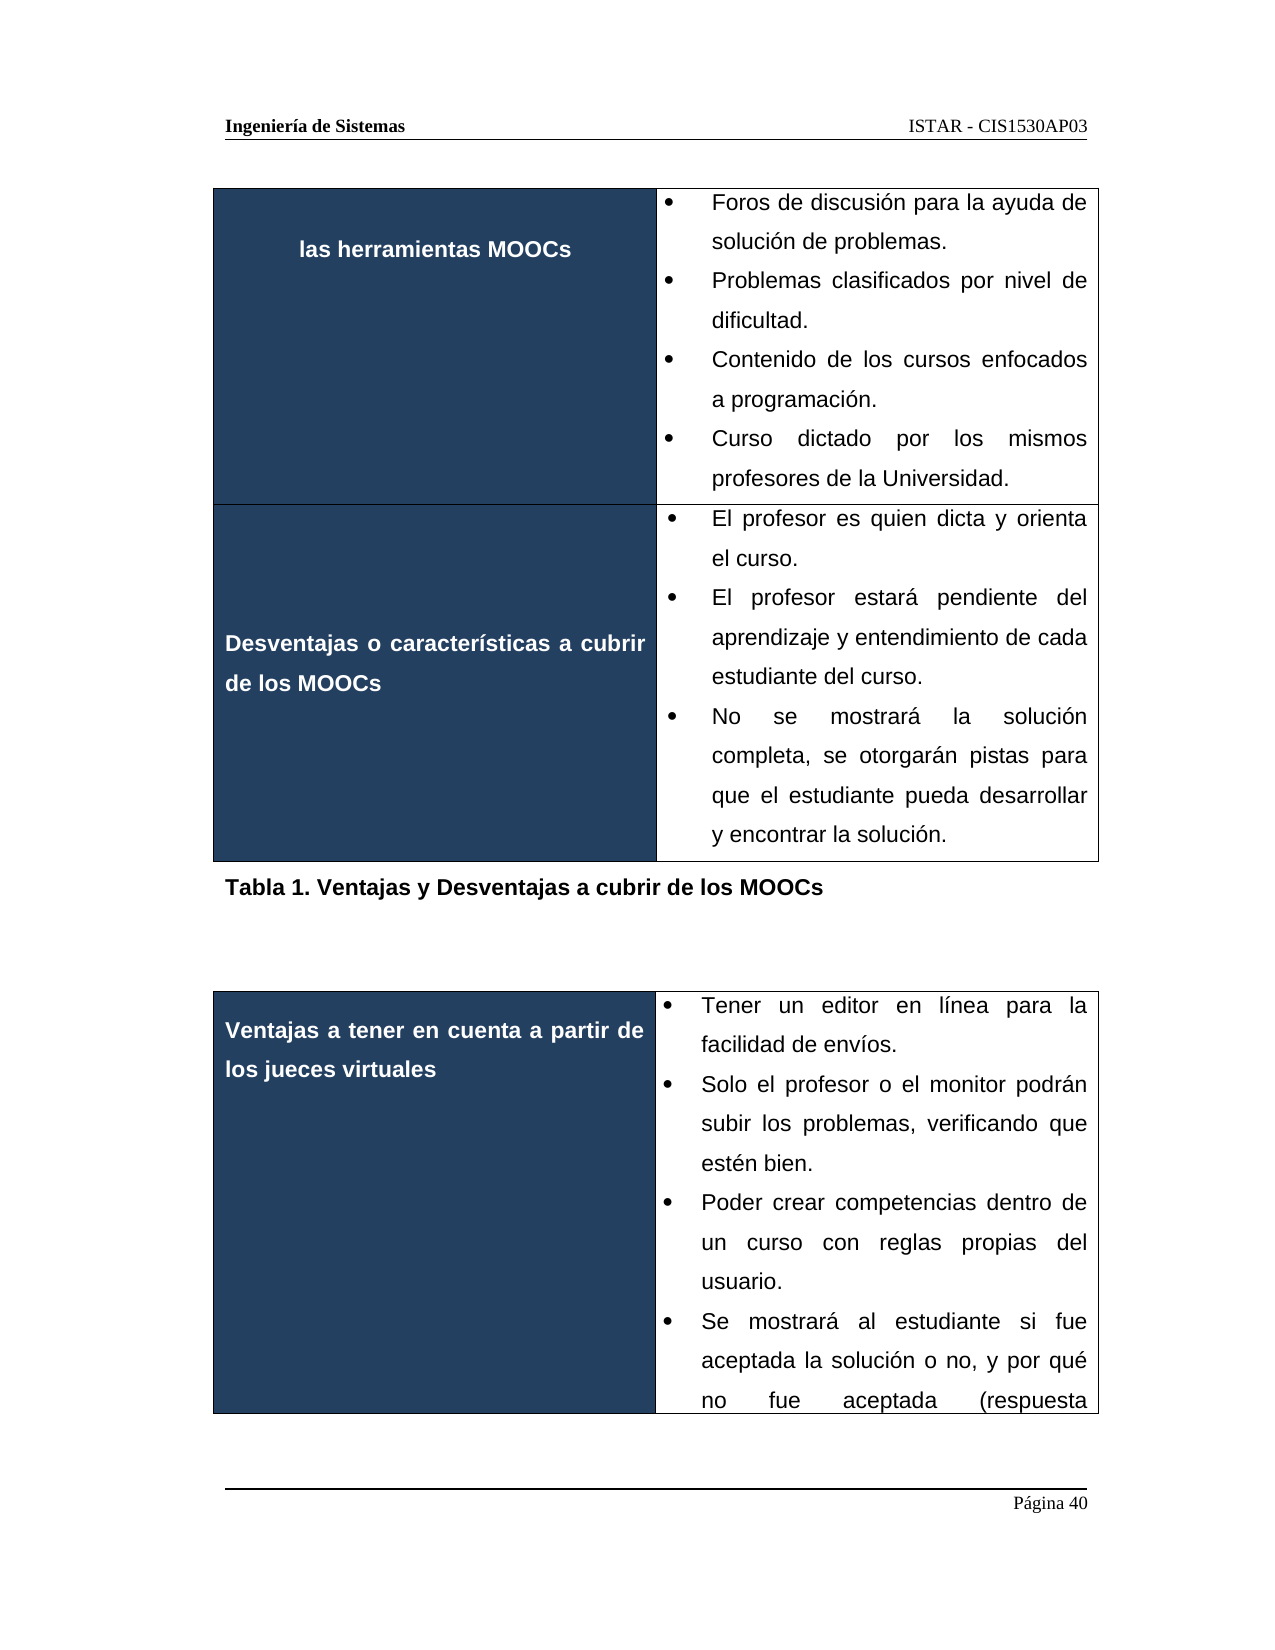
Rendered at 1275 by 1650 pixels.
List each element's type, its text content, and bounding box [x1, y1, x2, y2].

table_cell El profesor es quien dicta y orienta el curso. El profesor estará pendiente del aprendizaje y entendimiento de cada estudiante del curso. No se mostrará la solución completa, se otorgarán pistas para que el estudiante pueda desarrollar y encontrar la solución. [657, 505, 1098, 861]
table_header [214, 189, 656, 504]
table_cell Desventajas o características a cubrir de los MOOCs [214, 505, 656, 861]
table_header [657, 189, 1098, 504]
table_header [214, 992, 655, 1413]
text Tabla 1. Ventajas y Desventajas a cubrir de los MOOCs [225, 874, 1087, 901]
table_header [656, 992, 1098, 1413]
